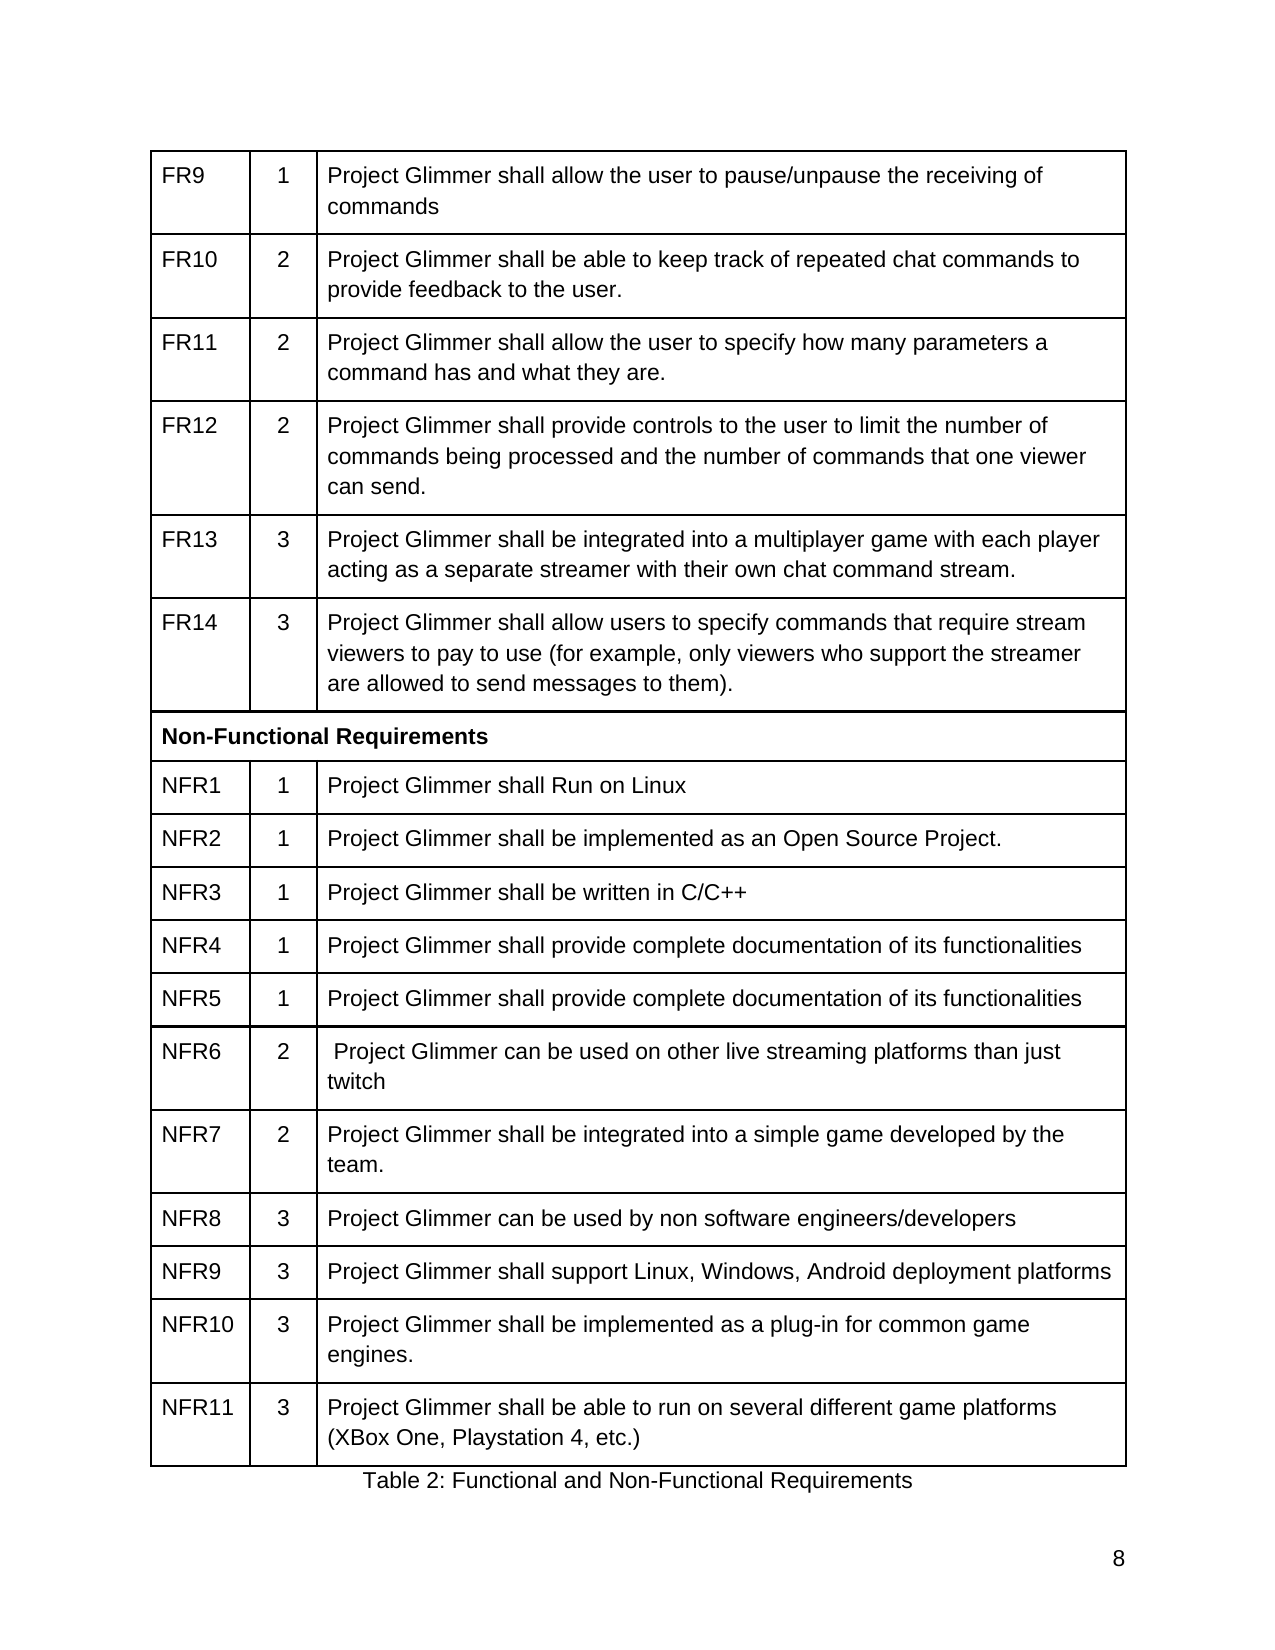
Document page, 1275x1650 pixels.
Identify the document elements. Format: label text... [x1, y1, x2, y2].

text Table 2: Functional and Non-Functional Requirements [150, 1467, 1125, 1493]
table_cell 2 [251, 235, 316, 317]
table_cell FR12 [152, 402, 249, 513]
table_cell Project Glimmer shall allow users to specify commands that require stream viewers to pay to use (for example, only viewers who support the streamer are allowed to send messages to them). [318, 599, 1125, 710]
table_cell FR14 [152, 599, 249, 710]
table_cell 2 [251, 1028, 316, 1109]
table_cell 2 [251, 1111, 316, 1192]
table_cell Project Glimmer shall be implemented as a plug-in for common game engines. [318, 1300, 1125, 1382]
table_cell 3 [251, 1300, 316, 1382]
table_cell Non-Functional Requirements [152, 713, 1125, 760]
table_cell NFR3 [152, 868, 249, 919]
table_cell 1 [251, 974, 316, 1025]
table_cell NFR2 [152, 815, 249, 866]
table_cell Project Glimmer shall be written in C/C++ [318, 868, 1125, 919]
table_cell 3 [251, 516, 316, 597]
table_cell 3 [251, 1194, 316, 1245]
table_cell Project Glimmer shall be able to keep track of repeated chat commands to provide feedback to the user. [318, 235, 1125, 317]
table_cell Project Glimmer shall provide complete documentation of its functionalities [318, 974, 1125, 1025]
table_cell Project Glimmer shall allow the user to pause/unpause the receiving of commands [318, 152, 1125, 233]
table_cell Project Glimmer shall support Linux, Windows, Android deployment platforms [318, 1247, 1125, 1298]
table_cell Project Glimmer shall Run on Linux [318, 762, 1125, 813]
table_cell Project Glimmer can be used by non software engineers/developers [318, 1194, 1125, 1245]
table_cell FR9 [152, 152, 249, 233]
table_cell 1 [251, 152, 316, 233]
table_cell Project Glimmer shall be integrated into a multiplayer game with each player acting as a separate streamer with their own chat command stream. [318, 516, 1125, 597]
table_cell Project Glimmer shall be integrated into a simple game developed by the team. [318, 1111, 1125, 1192]
table_cell Project Glimmer shall be implemented as an Open Source Project. [318, 815, 1125, 866]
table_cell 1 [251, 815, 316, 866]
table_cell FR11 [152, 319, 249, 400]
table_cell 3 [251, 599, 316, 710]
table_cell Project Glimmer shall provide controls to the user to limit the number of commands being processed and the number of commands that one viewer can send. [318, 402, 1125, 513]
table_cell NFR9 [152, 1247, 249, 1298]
table_cell NFR8 [152, 1194, 249, 1245]
table_cell FR10 [152, 235, 249, 317]
table_cell Project Glimmer shall be able to run on several different game platforms (XBox One, Playstation 4, etc.) [318, 1384, 1125, 1465]
table_cell NFR4 [152, 921, 249, 972]
table_cell 1 [251, 762, 316, 813]
table_cell NFR6 [152, 1028, 249, 1109]
table_cell FR13 [152, 516, 249, 597]
table_cell 1 [251, 921, 316, 972]
table_cell Project Glimmer shall provide complete documentation of its functionalities [318, 921, 1125, 972]
table_cell NFR5 [152, 974, 249, 1025]
table_cell NFR10 [152, 1300, 249, 1382]
table_cell Project Glimmer can be used on other live streaming platforms than just twitch [318, 1028, 1125, 1109]
table_cell 3 [251, 1384, 316, 1465]
table_cell NFR11 [152, 1384, 249, 1465]
table_cell 3 [251, 1247, 316, 1298]
table_cell NFR7 [152, 1111, 249, 1192]
table_cell 2 [251, 319, 316, 400]
table_cell Project Glimmer shall allow the user to specify how many parameters a command has and what they are. [318, 319, 1125, 400]
table_cell 1 [251, 868, 316, 919]
table_cell NFR1 [152, 762, 249, 813]
table_cell 2 [251, 402, 316, 513]
